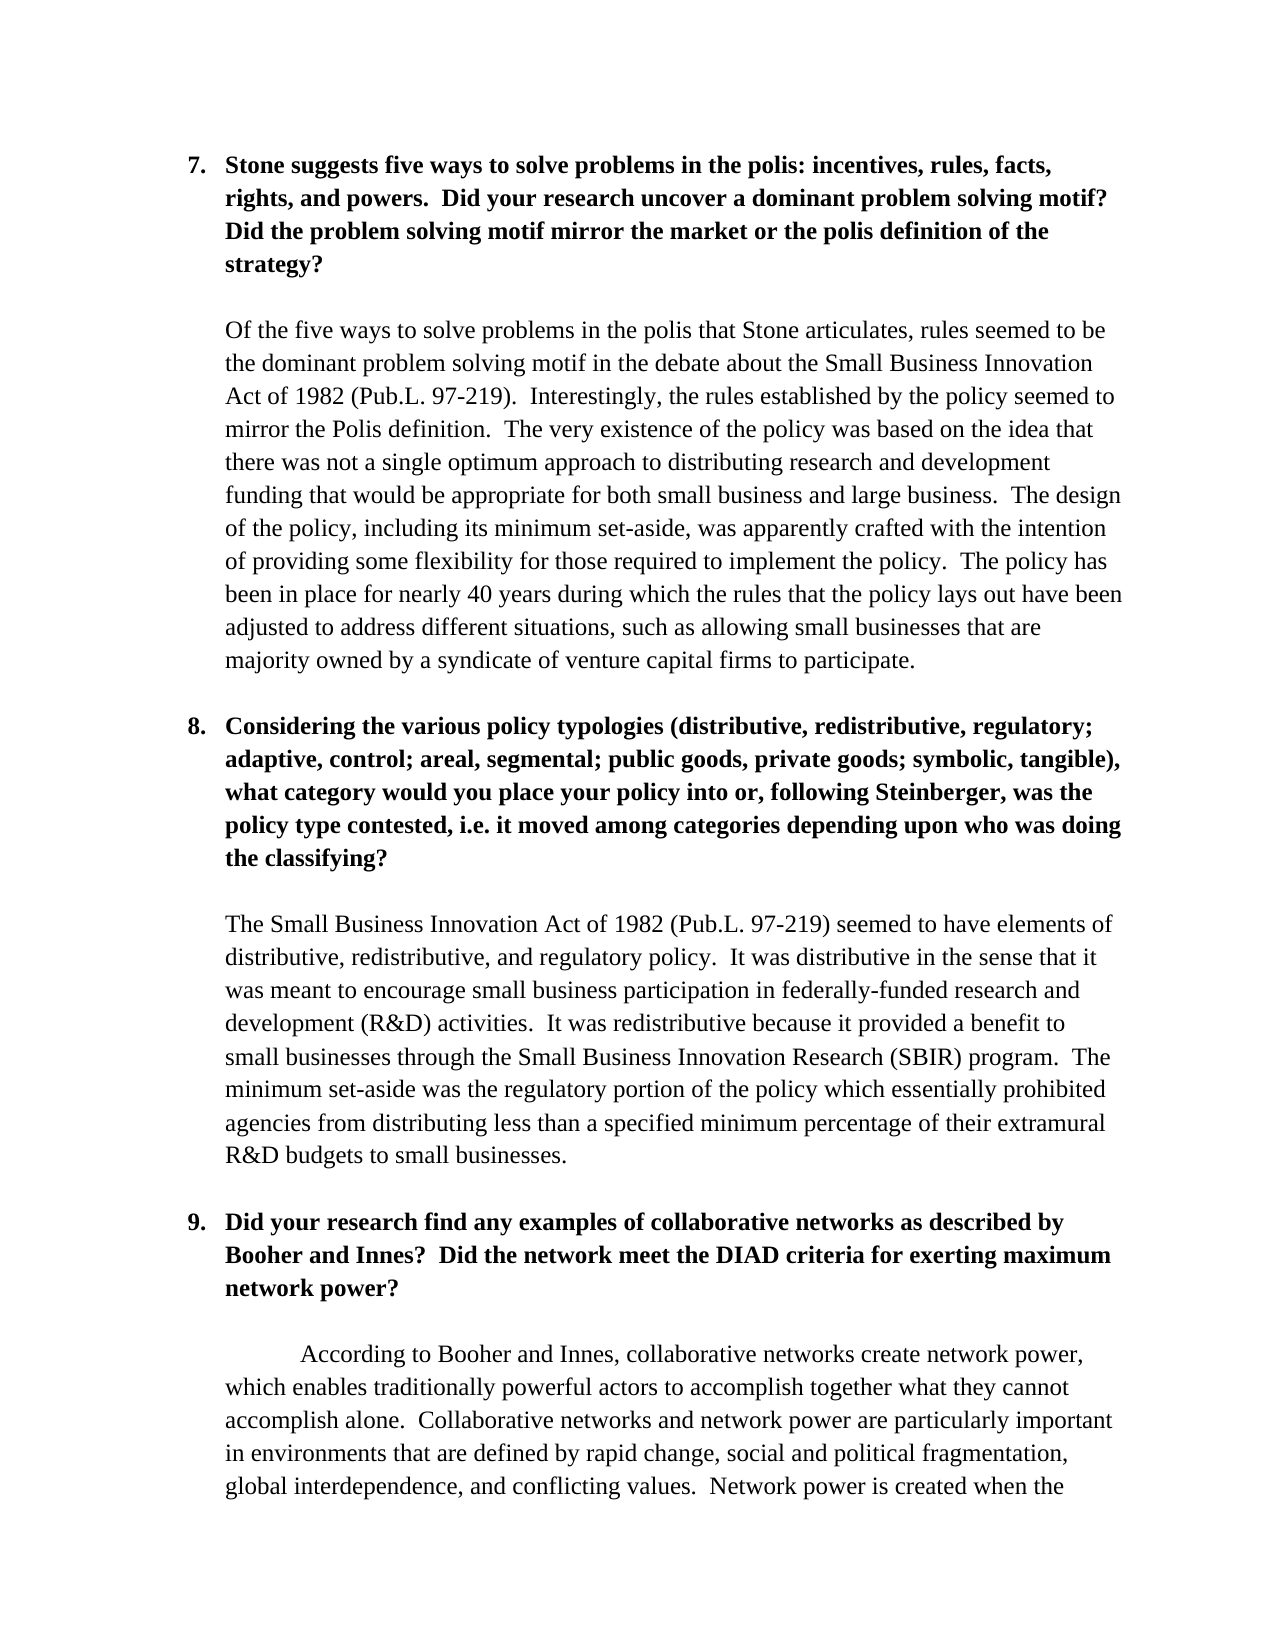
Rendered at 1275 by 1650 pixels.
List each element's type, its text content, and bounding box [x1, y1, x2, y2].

list The Small Business Innovation Act of 1982 (Pub.L. 97-219) seemed to have elements of distributive, redistributive, and regulatory policy. It was distributive in the sense that it was meant to encourage small business participation in federally-funded research and development (R&D) activities. It was redistributive because it provided a benefit to small businesses through the Small Business Innovation Research (SBIR) program. The minimum set-aside was the regulatory portion of the policy which essentially prohibited agencies from distributing less than a specified minimum percentage of their extramural R&D budgets to small businesses. [225, 909, 1125, 1169]
list Considering the various policy typologies (distributive, redistributive, regulatory; adaptive, control; areal, segmental; public goods, private goods; symbolic, tangible), what category would you place your policy into or, following Steinberger, was the policy type contested, i.e. it moved among categories depending upon who was doing the classifying? [187, 711, 1125, 872]
list Did your research find any examples of collaborative networks as described by Booher and Innes? Did the network meet the DIAD criteria for exerting maximum network power? [187, 1207, 1125, 1301]
list Stone suggests five ways to solve problems in the polis: incentives, rules, facts, rights, and powers. Did your research uncover a dominant problem solving motif? Did the problem solving motif mirror the market or the polis definition of the strategy? [187, 150, 1125, 278]
list Of the five ways to solve problems in the polis that Stone articulates, rules seemed to be the dominant problem solving motif in the debate about the Small Business Innovation Act of 1982 (Pub.L. 97-219). Interestingly, the rules established by the policy seemed to mirror the Polis definition. The very existence of the policy was based on the idea that there was not a single optimum approach to distributing research and development funding that would be appropriate for both small business and large business. The design of the policy, including its minimum set-aside, was apparently crafted with the intention of providing some flexibility for those required to implement the policy. The policy has been in place for nearly 40 years during which the rules that the policy lays out have been adjusted to address different situations, such as allowing small businesses that are majority owned by a syndicate of venture capital firms to participate. [225, 315, 1125, 674]
